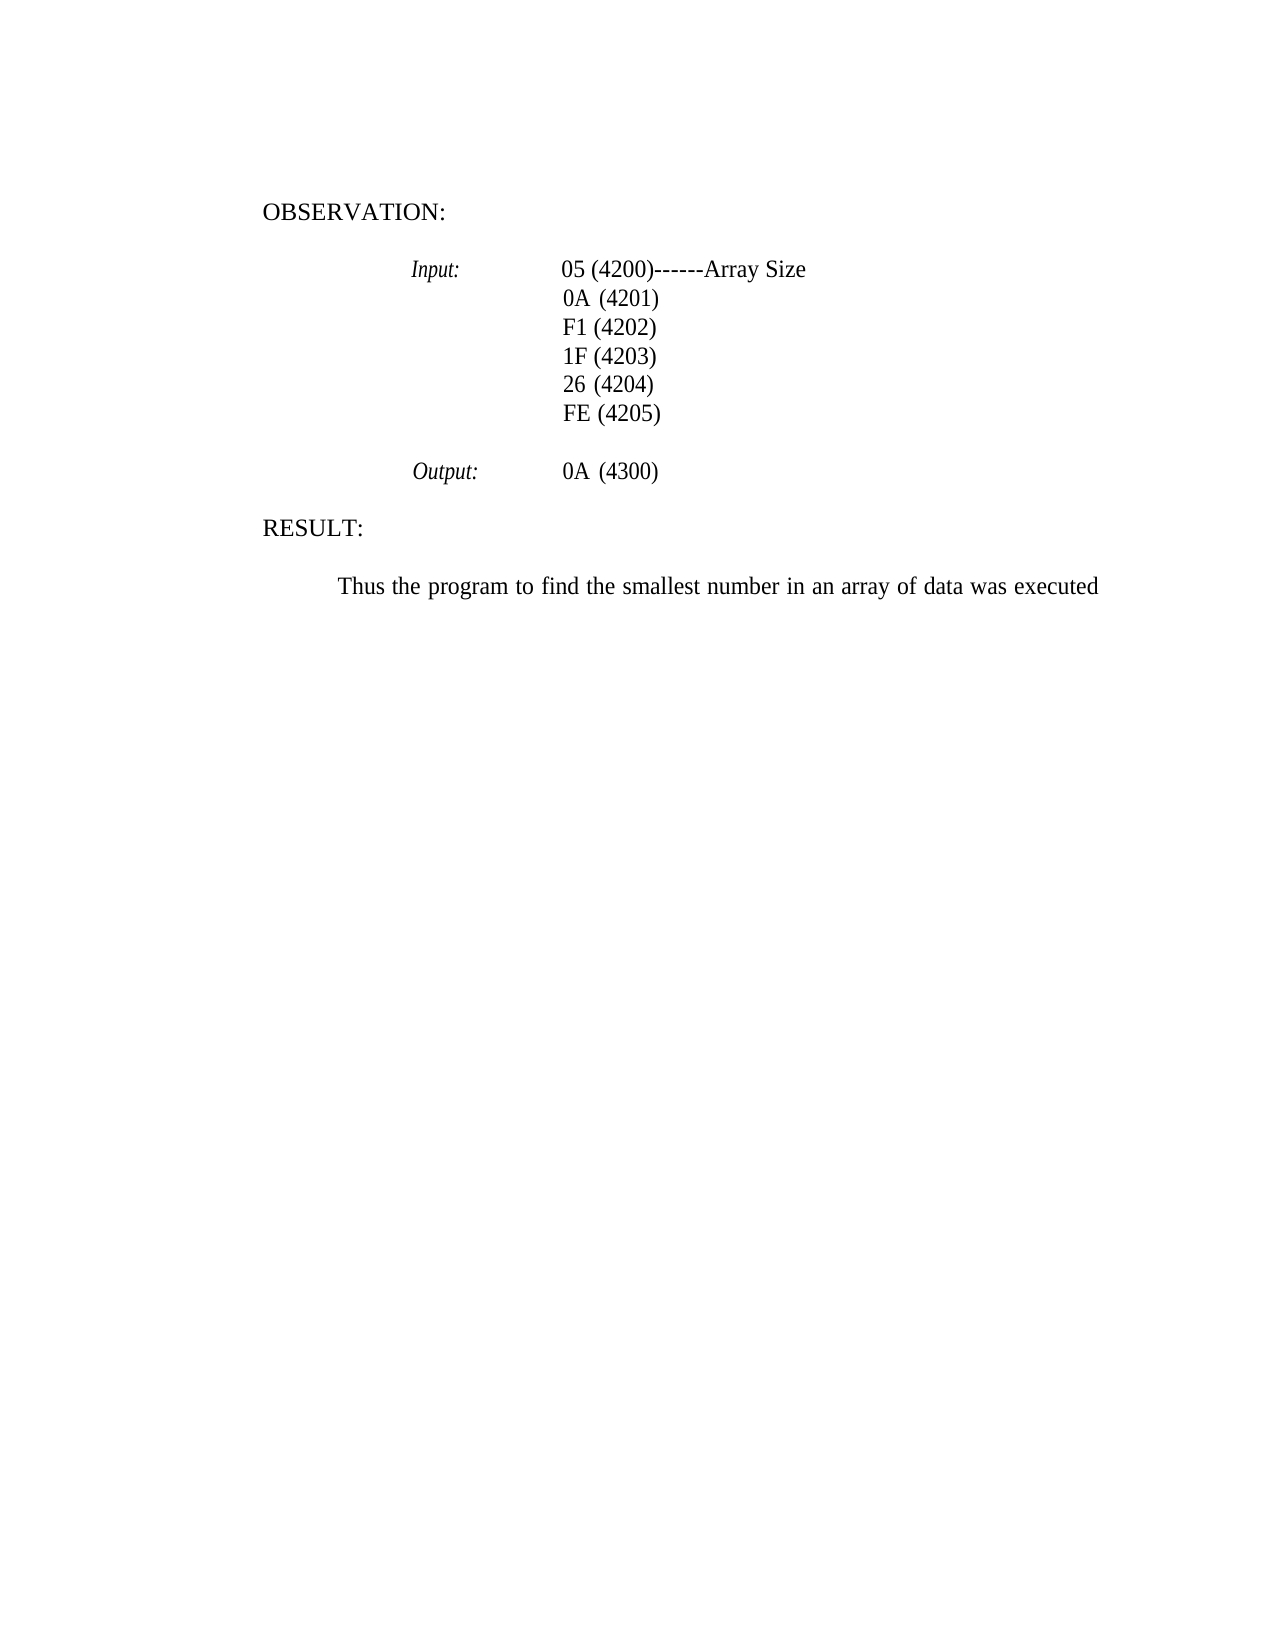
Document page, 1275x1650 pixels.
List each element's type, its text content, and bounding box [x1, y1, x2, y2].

text FE (4205) [184, 398, 1039, 427]
text OBSERVATION: [262, 197, 1187, 226]
text 26 (4204) [300, 369, 917, 398]
text Input: 05 (4200) Array Size [179, 254, 1038, 283]
text Thus the program to find the smallest number in an array of data was executed [337, 571, 1187, 599]
text 0A (4201) [182, 283, 1039, 312]
text 1F (4203) [179, 341, 1039, 369]
text Output: 0A (4300) [412, 456, 1187, 484]
text F1 (4202) [179, 312, 1039, 341]
text RESULT: [262, 513, 1187, 542]
